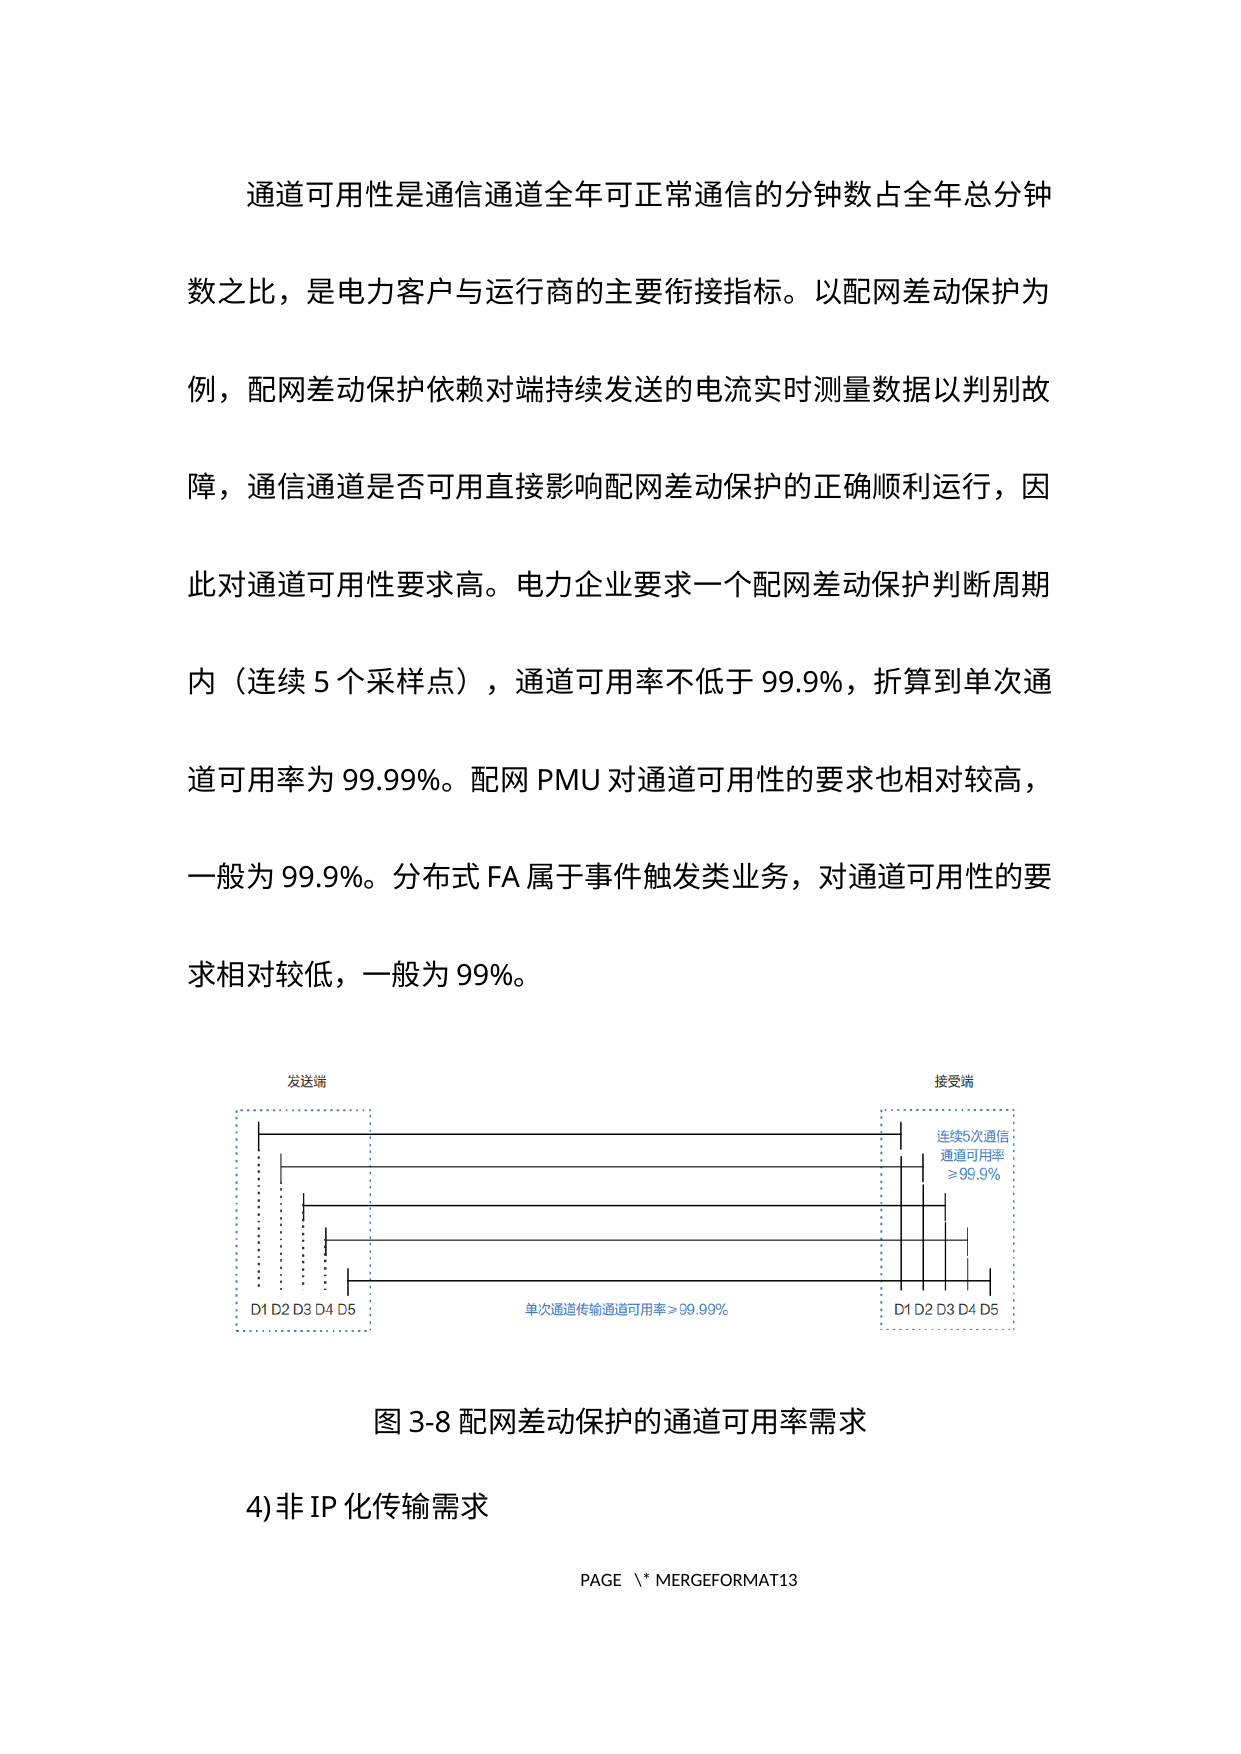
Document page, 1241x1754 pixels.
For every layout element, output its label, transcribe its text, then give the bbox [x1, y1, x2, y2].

text 通道可用性是通信通道全年可正常通信的分钟数占全年总分钟数之比，是电力客户与运行商的主要衔接指标。以配网差动保护为例，配网差动保护依赖对端持续发送的电流实时测量数据以判别故障，通信通道是否可用直接影响配网差动保护的正确顺利运行，因此对通道可用性要求高。电力企业要求一个配网差动保护判断周期内（连续5个采样点），通道可用率不低于99.9%，折算到单次通道可用率为99.99%。配网PMU对通道可用性的要求也相对较高，一般为99.9%。分布式FA属于事件触发类业务，对通道可用性的要求相对较低，一般为99%。 [187, 160, 1053, 1005]
text 4) 非IP化传输需求 [187, 1472, 1053, 1537]
picture [187, 1043, 1056, 1366]
text 图3-8 配网差动保护的通道可用率需求 [187, 1387, 1053, 1452]
